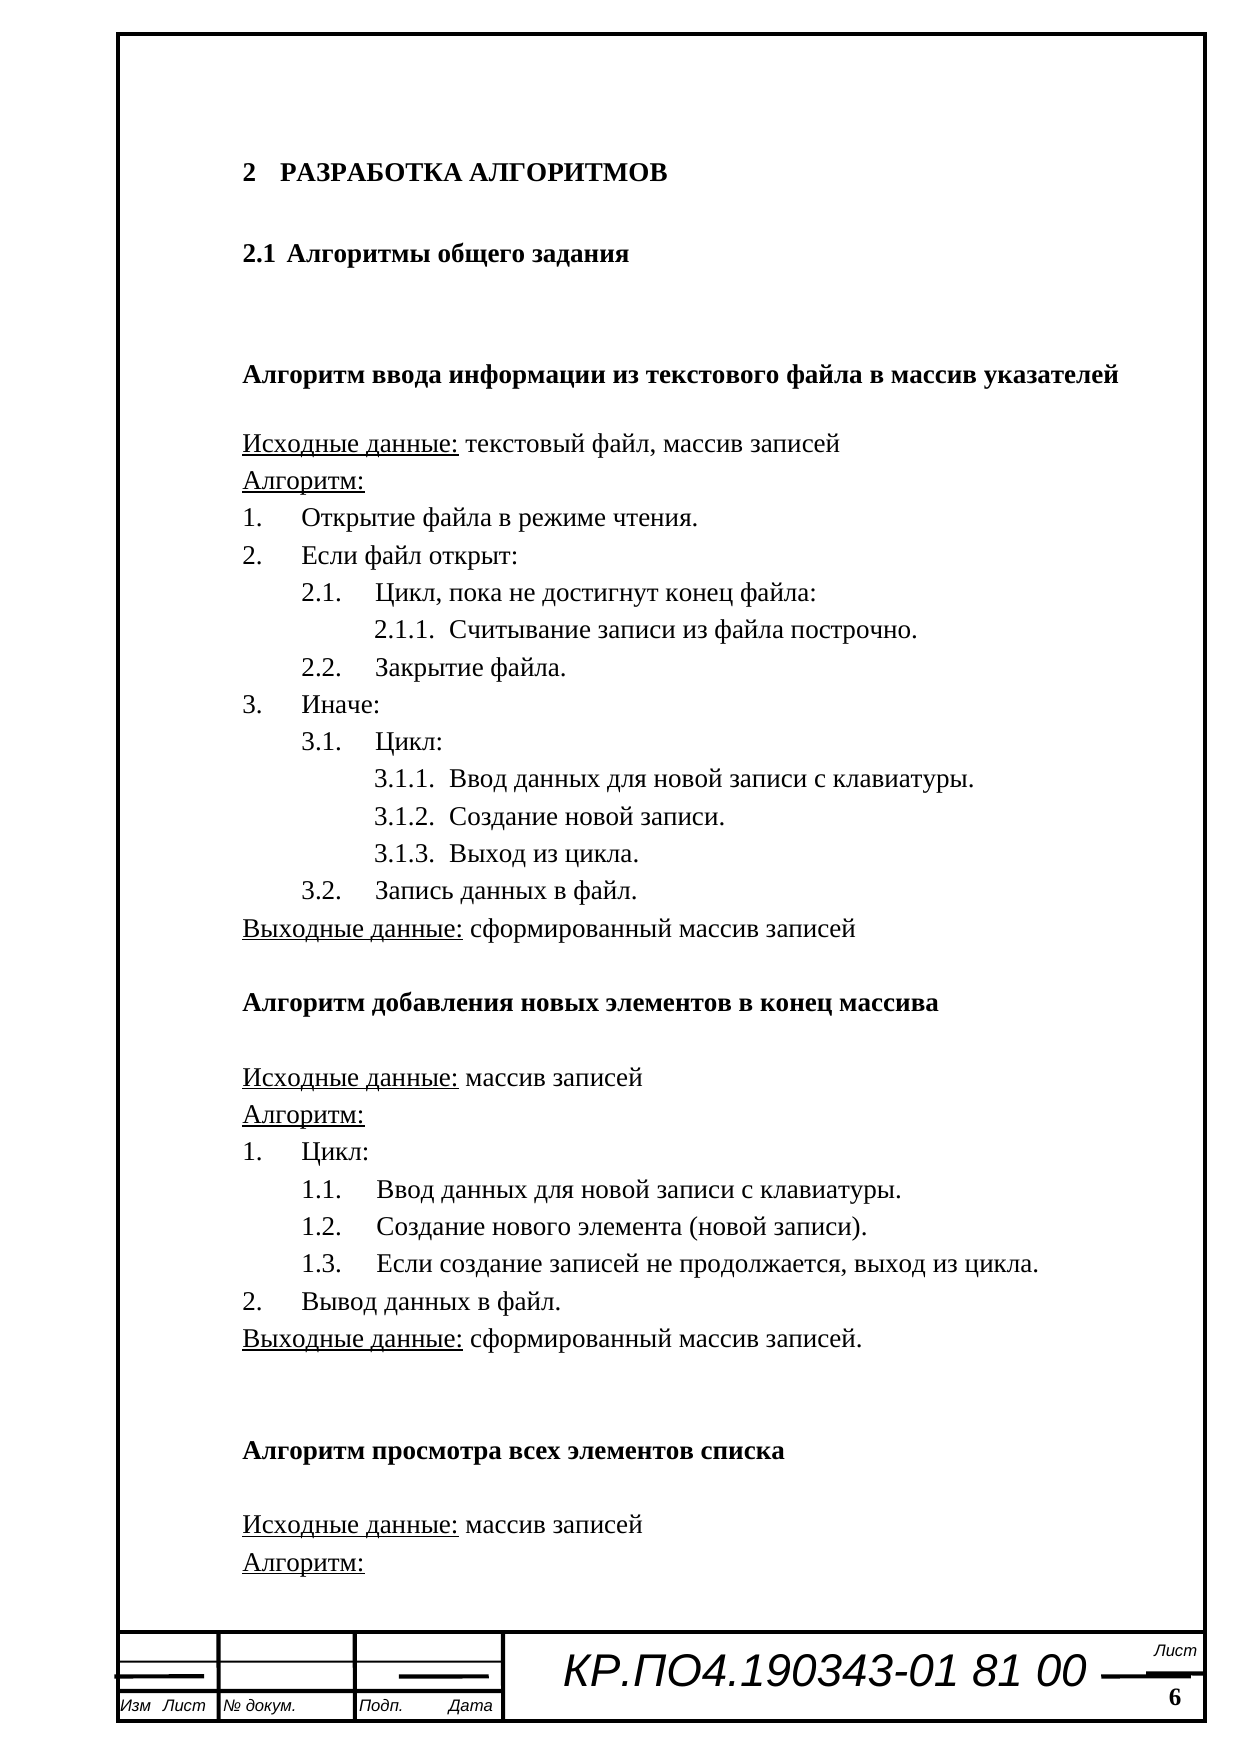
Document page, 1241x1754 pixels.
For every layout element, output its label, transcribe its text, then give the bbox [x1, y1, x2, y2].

list Закрытие файла. [227, 651, 1175, 682]
list Считывание записи из файла построчно. [374, 613, 1175, 644]
text Исходные данные: текстовый файл, массив записей [168, 427, 1175, 458]
list Если создание записей не продолжается, выход из цикла. [301, 1247, 1175, 1278]
text Алгоритм добавления новых элементов в конец массива [168, 986, 1175, 1017]
list Ввод данных для новой записи с клавиатуры. [301, 1173, 1175, 1204]
list Если файл открыт: [168, 539, 1175, 570]
list РАЗРАБОТКА АЛГОРИТМОВ [242, 156, 1175, 187]
list Алгоритмы общего задания [242, 237, 1175, 268]
text Алгоритм просмотра всех элементов списка [168, 1434, 1175, 1465]
list Запись данных в файл. [227, 874, 1175, 906]
list Цикл: [227, 725, 1175, 756]
text Алгоритм ввода информации из текстового файла в массив указателей [168, 358, 1175, 390]
text Алгоритм: [168, 1098, 1175, 1129]
list Цикл: [168, 1136, 1175, 1167]
list Выход из цикла. [374, 837, 1175, 868]
list Создание нового элемента (новой записи). [301, 1210, 1175, 1241]
text Алгоритм: [168, 464, 1175, 495]
list Цикл, пока не достигнут конец файла: [227, 576, 1175, 607]
list Иначе: [168, 688, 1175, 719]
list Открытие файла в режиме чтения. [168, 502, 1175, 533]
list Вывод данных в файл. [168, 1285, 1175, 1316]
text Алгоритм: [168, 1546, 1175, 1577]
list Создание новой записи. [374, 800, 1175, 831]
text Выходные данные: сформированный массив записей [168, 912, 1175, 943]
text Выходные данные: сформированный массив записей. [168, 1322, 1175, 1353]
text Исходные данные: массив записей [168, 1508, 1175, 1539]
list Ввод данных для новой записи с клавиатуры. [374, 763, 1175, 794]
text Исходные данные: массив записей [168, 1061, 1175, 1092]
